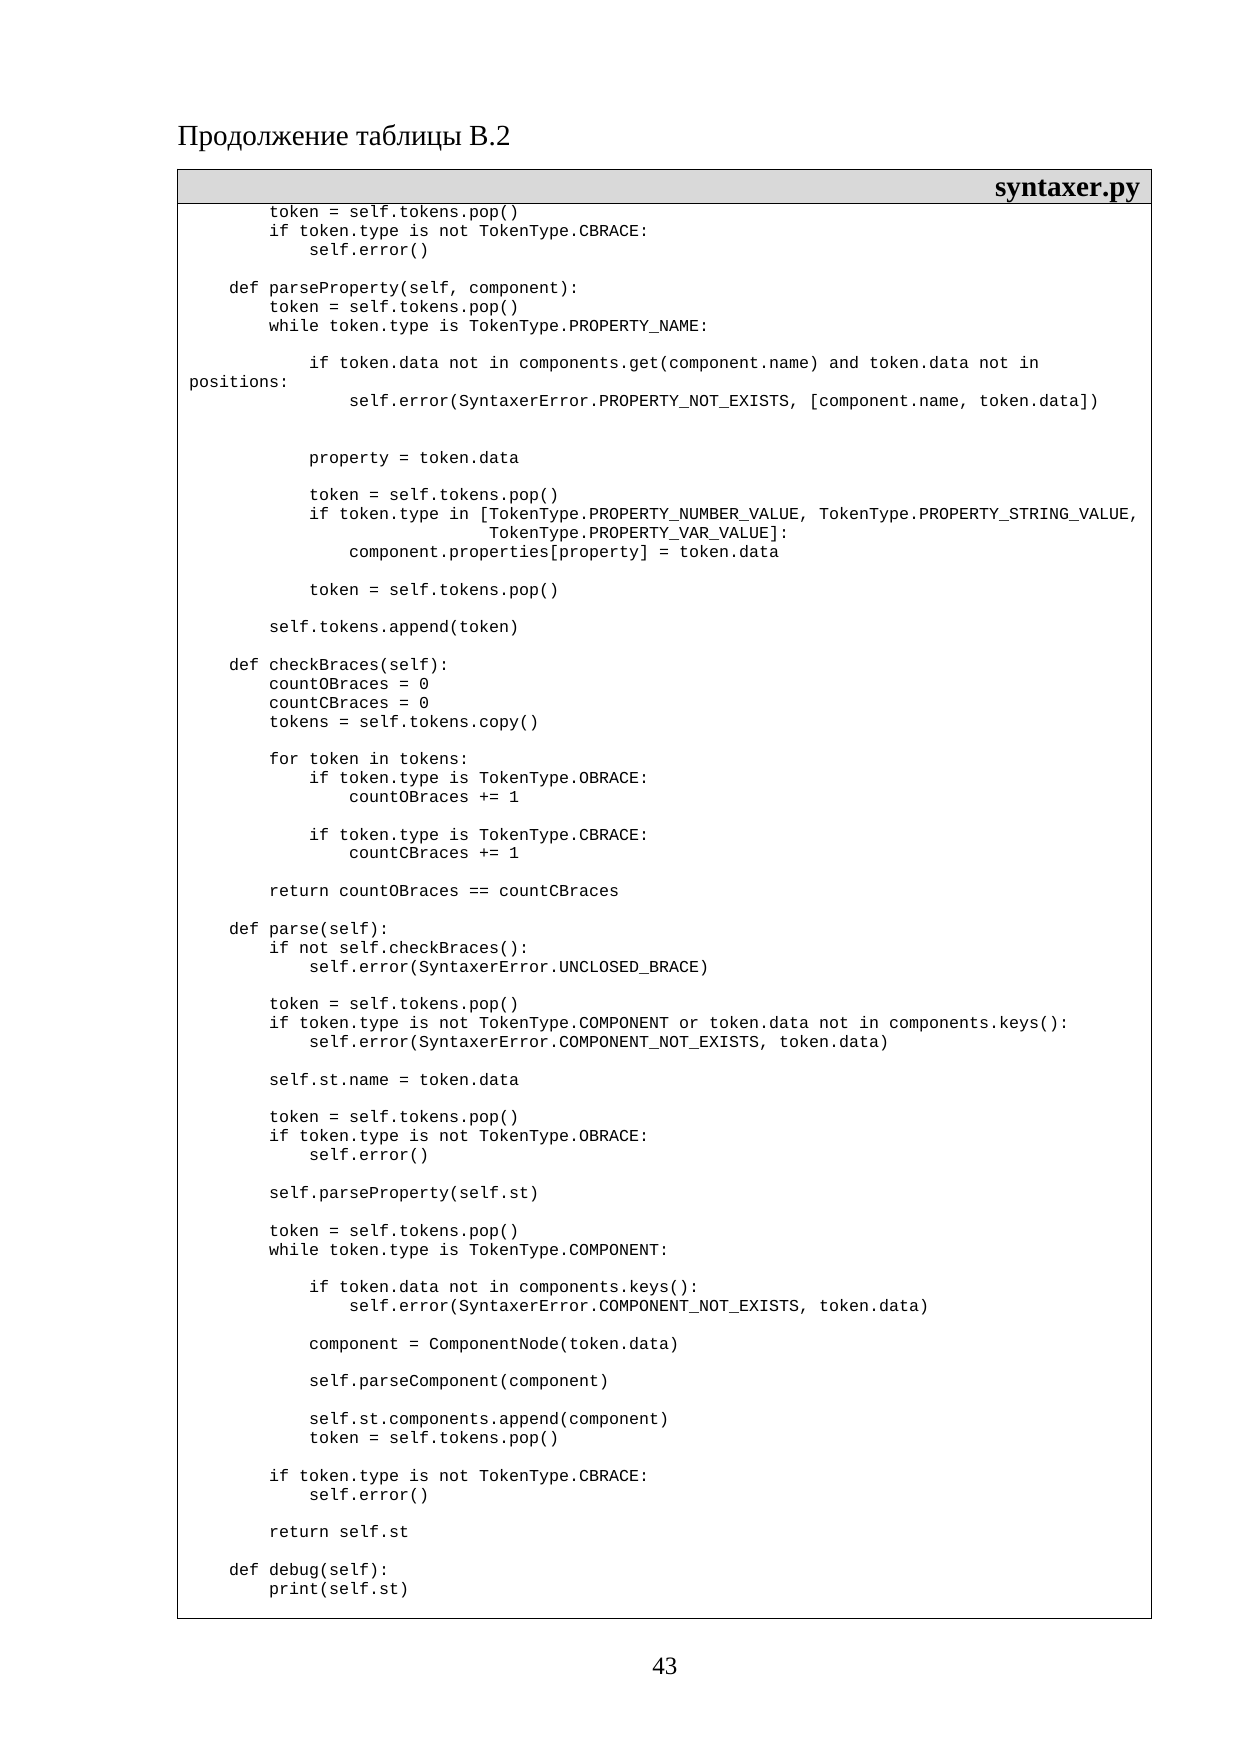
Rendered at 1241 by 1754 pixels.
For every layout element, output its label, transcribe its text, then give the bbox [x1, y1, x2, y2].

table_header syntaxer.py [178, 170, 1151, 203]
text Продолжение таблицы В.2 [177, 118, 1152, 152]
